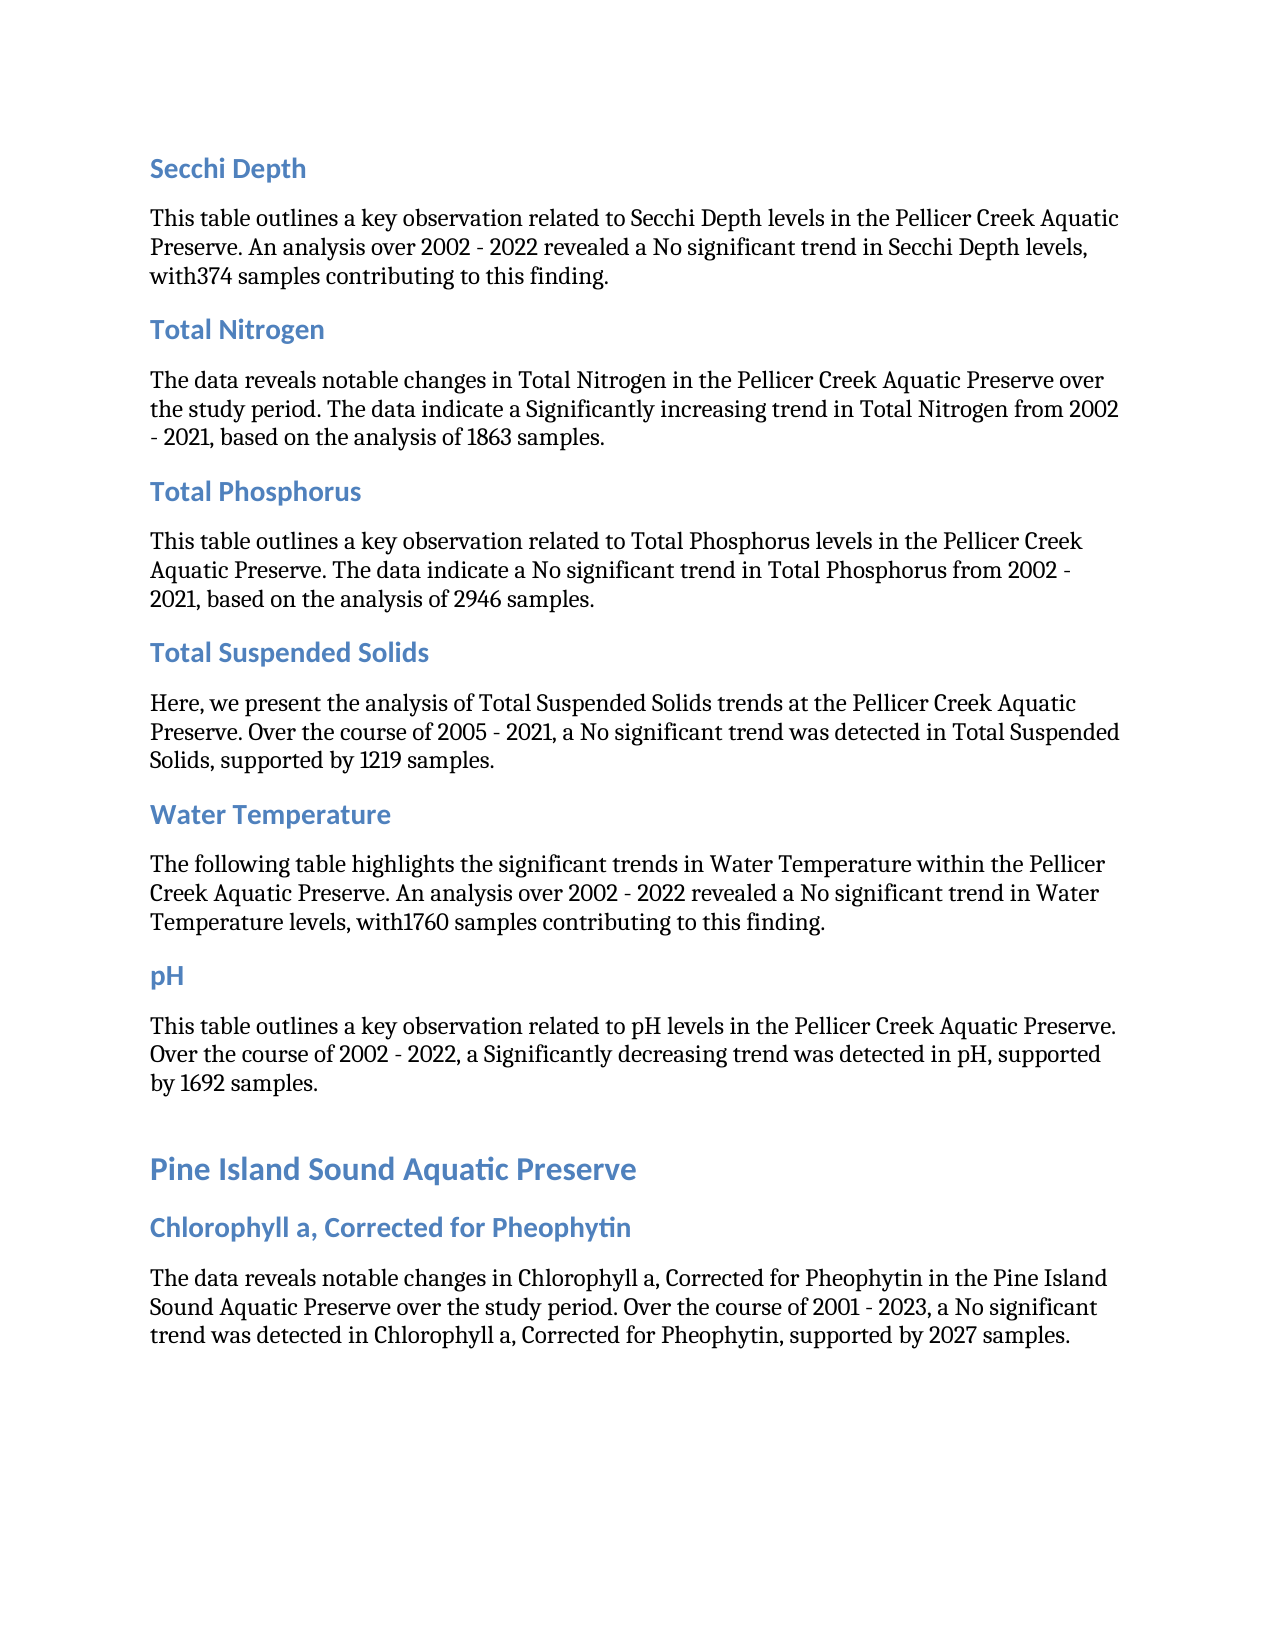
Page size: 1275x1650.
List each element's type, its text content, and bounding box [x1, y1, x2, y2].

subtitle Total Phosphorus [150, 473, 1125, 508]
text This table outlines a key observation related to Total Phosphorus levels in the Pellicer Creek Aquatic Preserve. The data indicate a No significant trend in Total Phosphorus from 2002 - 2021, based on the analysis of 2946 samples. [150, 527, 1125, 613]
subtitle Total Suspended Solids [150, 634, 1125, 670]
subtitle Total Nitrogen [150, 311, 1125, 347]
text This table outlines a key observation related to pH levels in the Pellicer Creek Aquatic Preserve. Over the course of 2002 - 2022, a Significantly decreasing trend was detected in pH, supported by 1692 samples. [150, 1012, 1125, 1098]
text The data reveals notable changes in Chlorophyll a, Corrected for Pheophytin in the Pine Island Sound Aquatic Preserve over the study period. Over the course of 2001 - 2023, a No significant trend was detected in Chlorophyll a, Corrected for Pheophytin, supported by 2027 samples. [150, 1264, 1125, 1350]
text The following table highlights the significant trends in Water Temperature within the Pellicer Creek Aquatic Preserve. An analysis over 2002 - 2022 revealed a No significant trend in Water Temperature levels, with1760 samples contributing to this finding. [150, 850, 1125, 936]
subtitle Chlorophyll a, Corrected for Pheophytin [150, 1209, 1125, 1245]
subtitle pH [150, 957, 1125, 993]
subtitle Pine Island Sound Aquatic Preserve [150, 1148, 1125, 1189]
text Here, we present the analysis of Total Suspended Solids trends at the Pellicer Creek Aquatic Preserve. Over the course of 2005 - 2021, a No significant trend was detected in Total Suspended Solids, supported by 1219 samples. [150, 689, 1125, 775]
subtitle Water Temperature [150, 796, 1125, 831]
subtitle Secchi Depth [150, 150, 1125, 186]
text The data reveals notable changes in Total Nitrogen in the Pellicer Creek Aquatic Preserve over the study period. The data indicate a Significantly increasing trend in Total Nitrogen from 2002 - 2021, based on the analysis of 1863 samples. [150, 366, 1125, 452]
text This table outlines a key observation related to Secchi Depth levels in the Pellicer Creek Aquatic Preserve. An analysis over 2002 - 2022 revealed a No significant trend in Secchi Depth levels, with374 samples contributing to this finding. [150, 204, 1125, 291]
